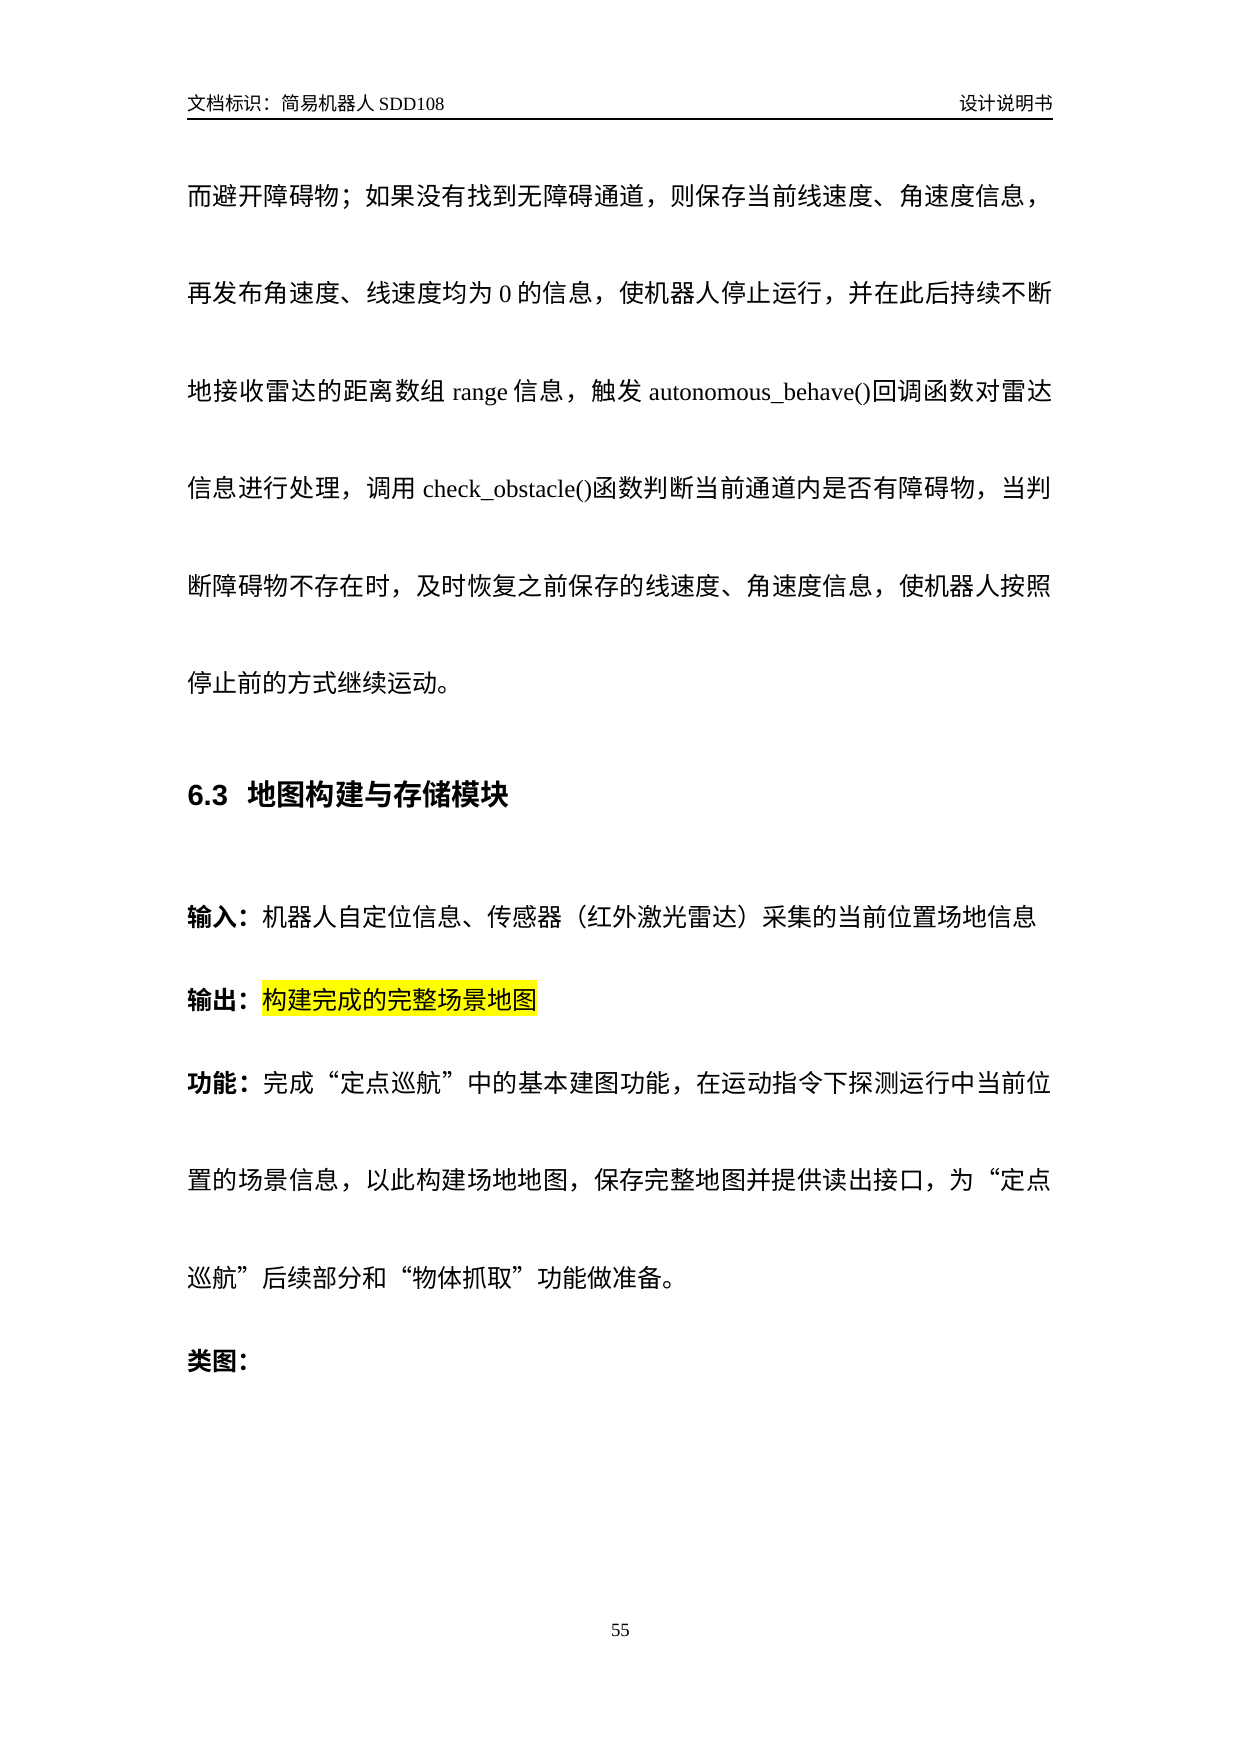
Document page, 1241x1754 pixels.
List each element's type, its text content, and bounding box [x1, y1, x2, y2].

text 输入：机器人自定位信息、传感器（红外激光雷达）采集的当前位置场地信息 [187, 883, 1053, 948]
subtitle 地图构建与存储模块 [187, 760, 1053, 825]
text 类图： [187, 1327, 1053, 1392]
text 输出：构建完成的完整场景地图 [187, 966, 1053, 1031]
text 功能：完成“定点巡航”中的基本建图功能，在运动指令下探测运行中当前位置的场景信息，以此构建场地地图，保存完整地图并提供读出接口，为“定点巡航”后续部分和“物体抓取”功能做准备。 [187, 1049, 1053, 1309]
